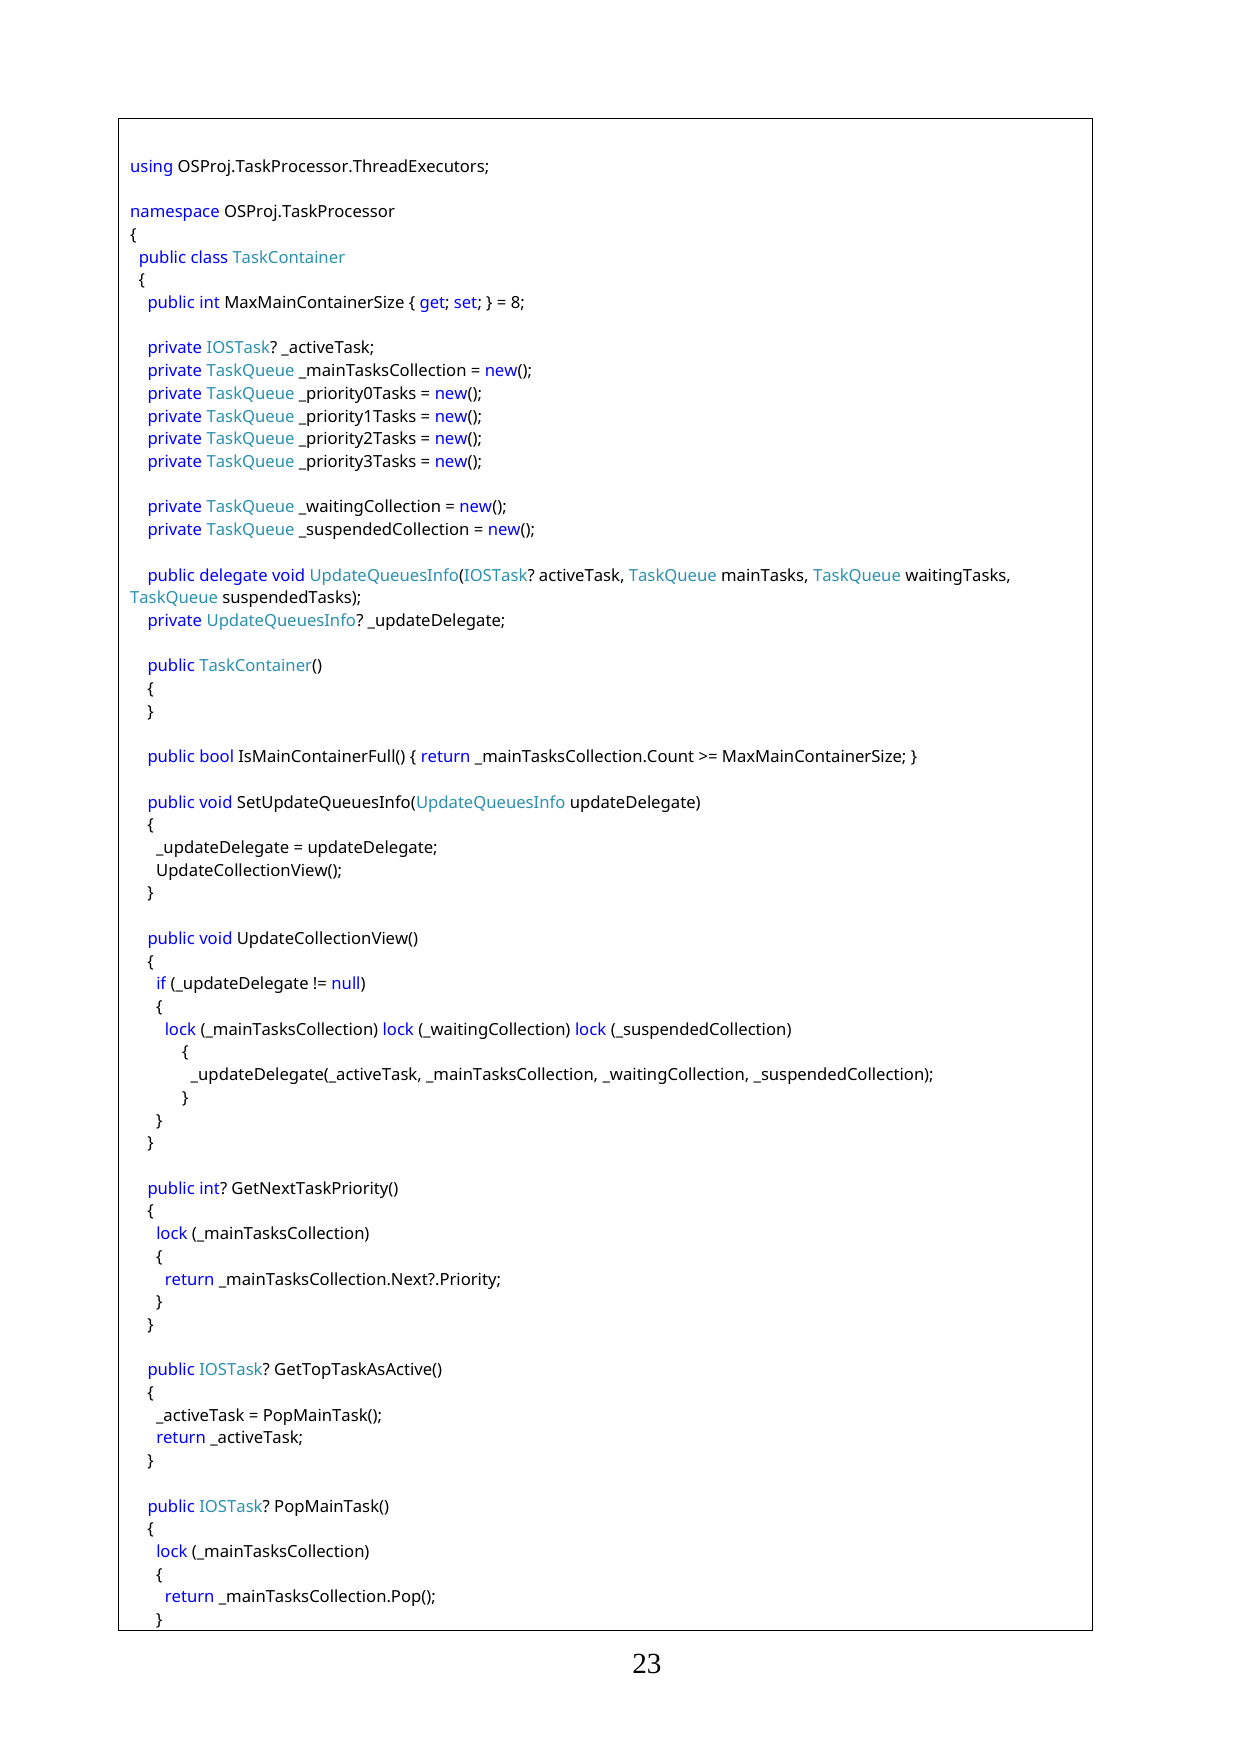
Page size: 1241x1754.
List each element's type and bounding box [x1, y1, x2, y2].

table_header [119, 119, 1092, 1630]
